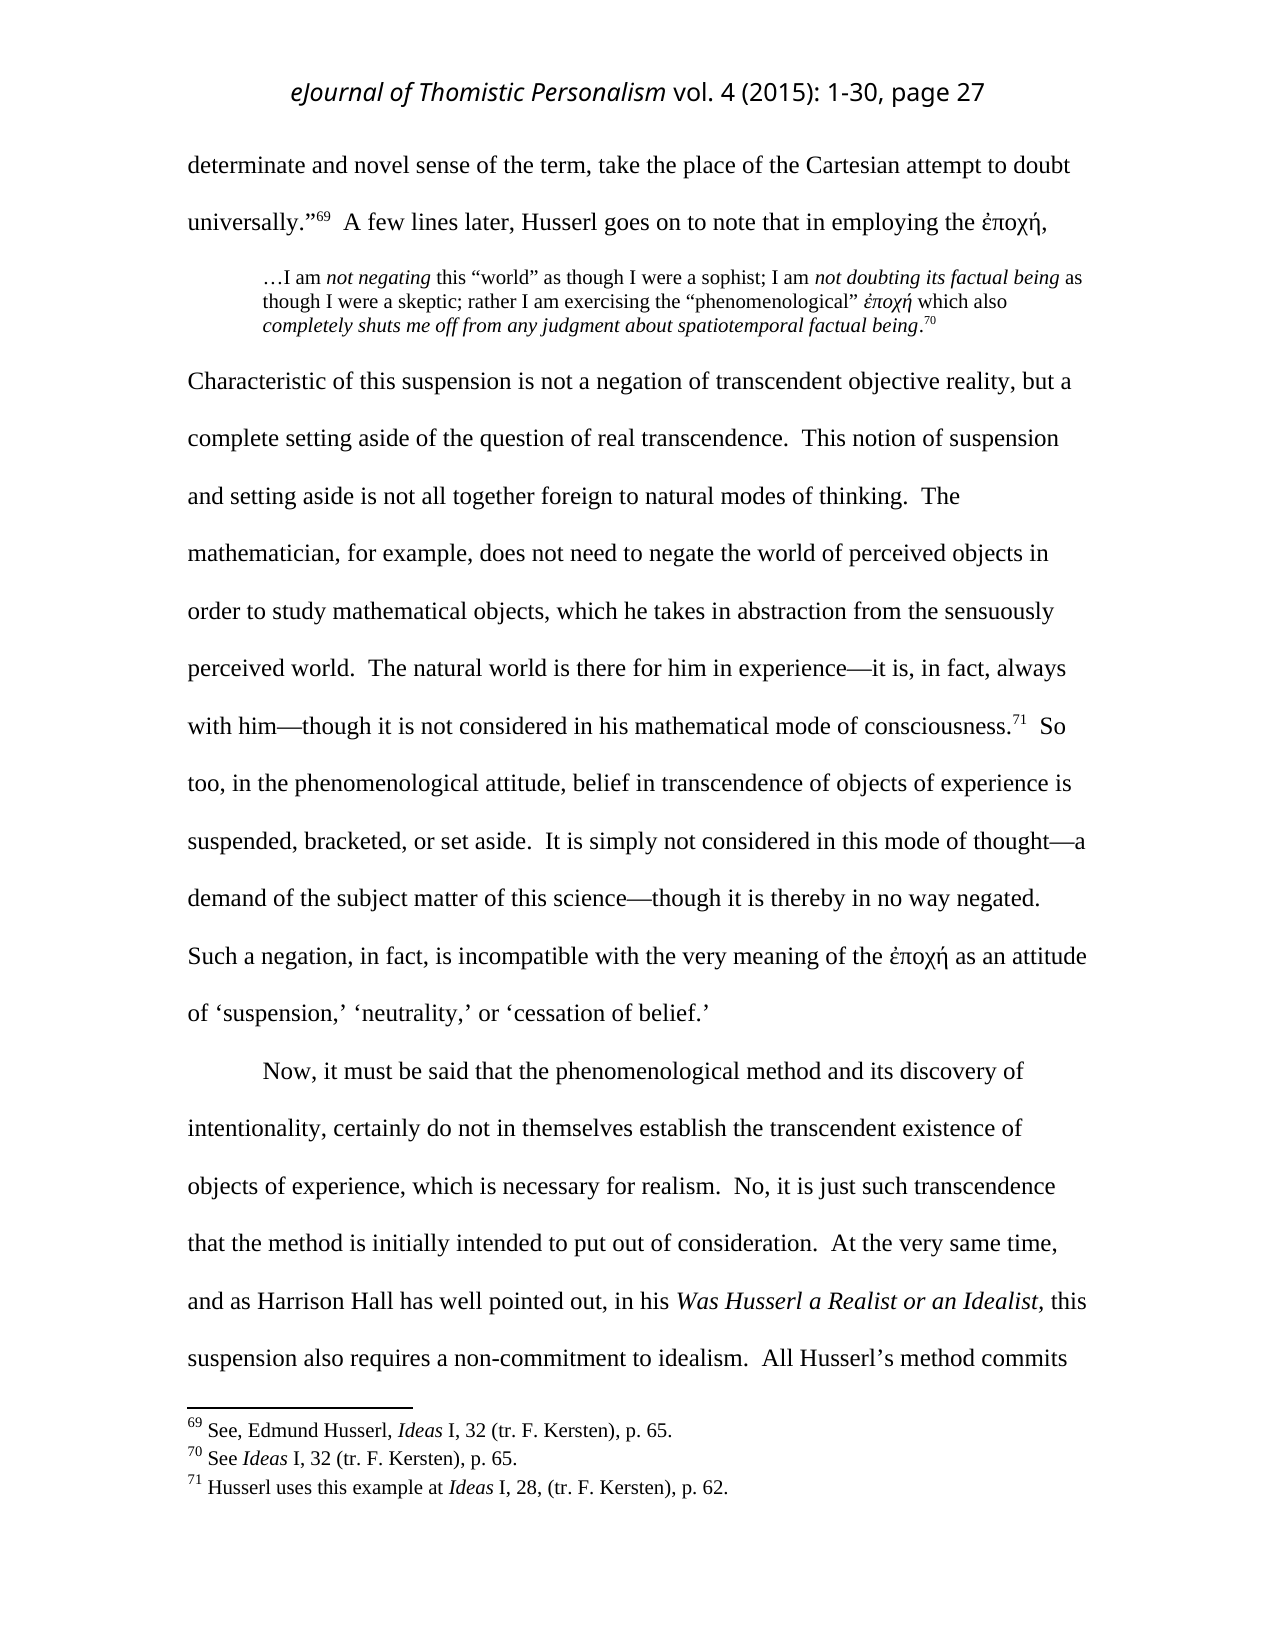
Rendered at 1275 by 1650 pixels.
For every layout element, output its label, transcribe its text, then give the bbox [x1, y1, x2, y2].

text …I am not negating this “world” as though I were a sophist; I am not doubting its factual being as though I were a skeptic; rather I am exercising the “phenomenological” ἐποχή which also completely shuts me off from any judgment about spatiotemporal factual being. [187, 265, 1087, 337]
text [187, 1056, 1087, 1372]
text Characteristic of this suspension is not a negation of transcendent objective reality, but a complete setting aside of the question of real transcendence. This notion of suspension and setting aside is not all together foreign to natural modes of thinking. The mathematician, for example, does not need to negate the world of perceived objects in order to study mathematical objects, which he takes in abstraction from the sensuously perceived world. The natural world is there for him in experience—it is, in fact, always with him—though it is not considered in his mathematical mode of consciousness. So too, in the phenomenological attitude, belief in transcendence of objects of experience is suspended, bracketed, or set aside. It is simply not considered in this mode of thought—a demand of the subject matter of this science—though it is thereby in no way negated. Such a negation, in fact, is incompatible with the very meaning of the ἐποχή as an attitude of ‘suspension,’ ‘neutrality,’ or ‘cessation of belief.’ [187, 366, 1087, 1027]
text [187, 150, 1087, 236]
